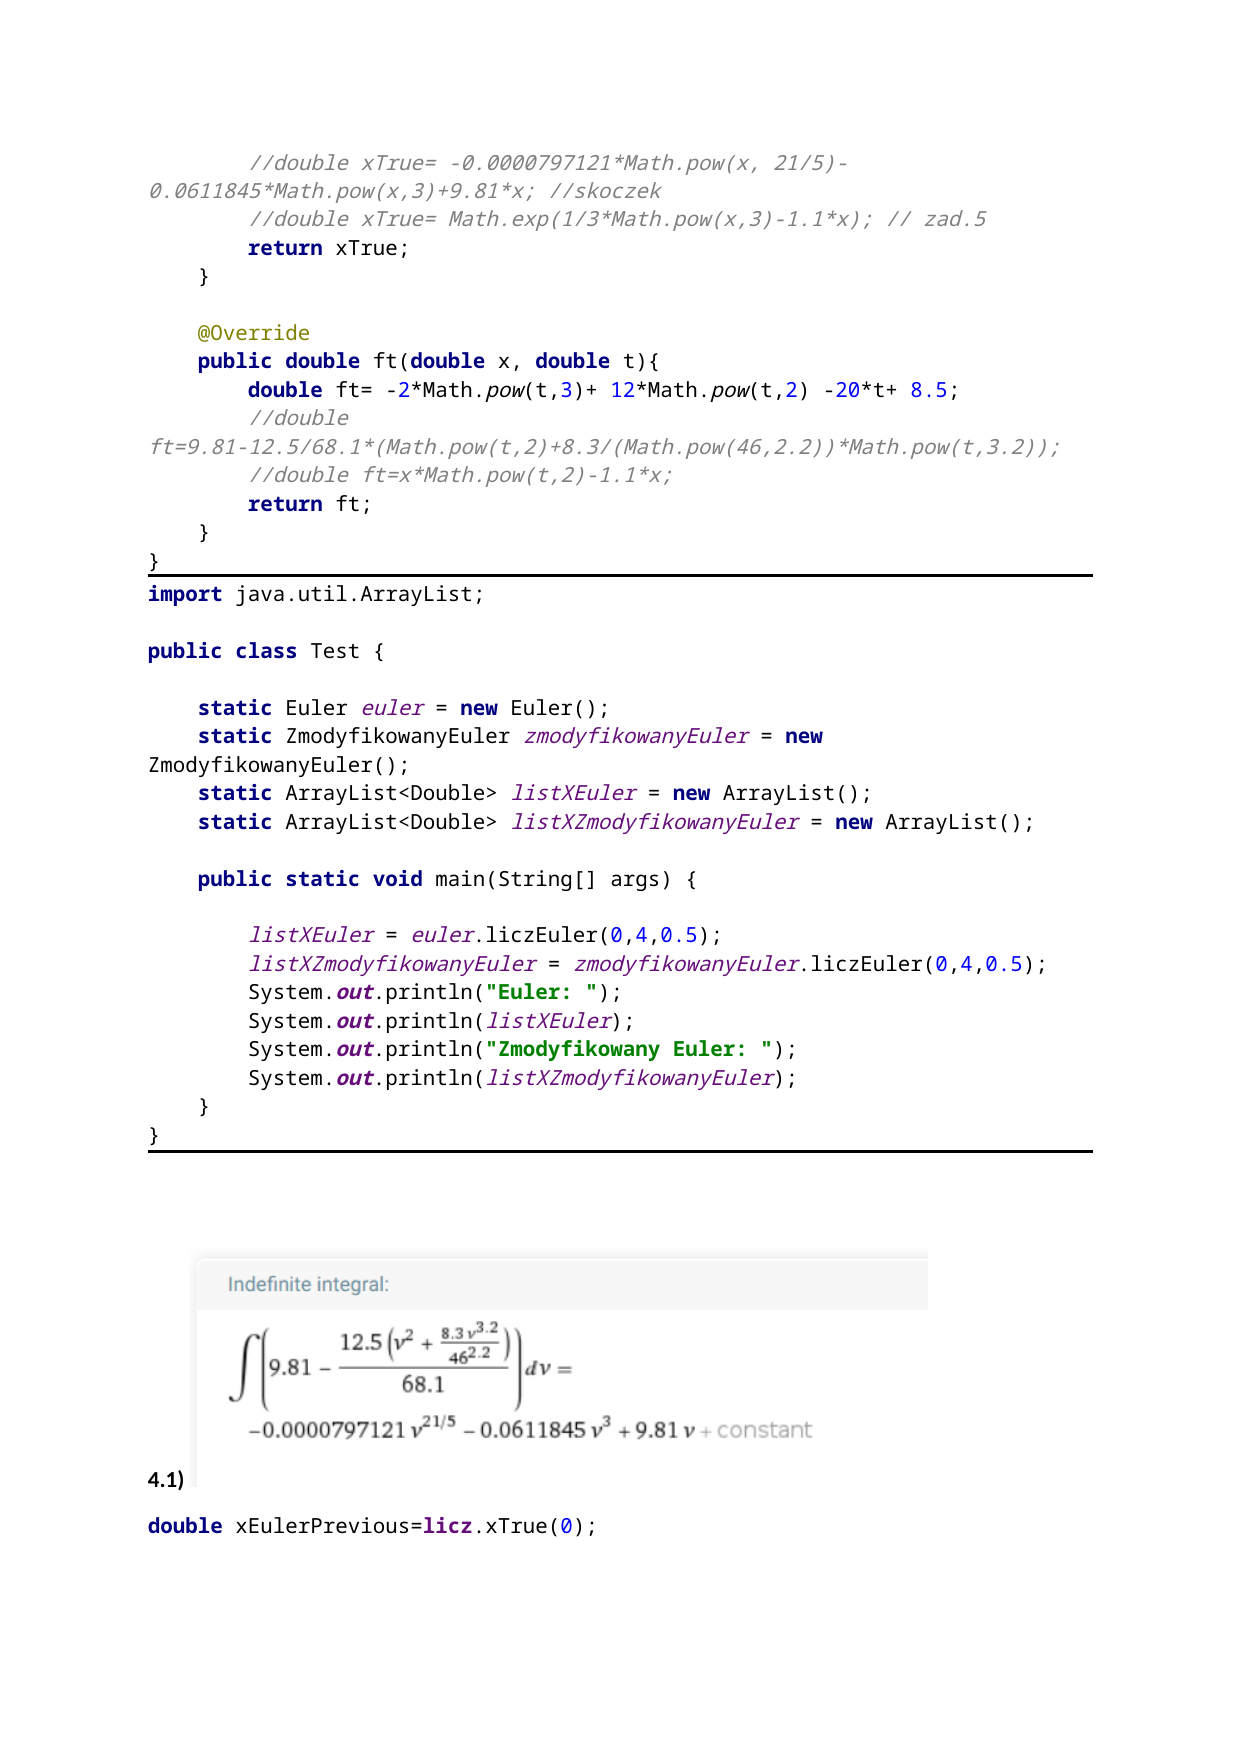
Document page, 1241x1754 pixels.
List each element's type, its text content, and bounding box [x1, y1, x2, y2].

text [148, 148, 1093, 574]
text double xEulerPrevious=licz.xTrue(0); [148, 1512, 1093, 1540]
picture [189, 1247, 929, 1487]
text import java.util.ArrayList; public class Test { static Euler euler = new Euler(); static ZmodyfikowanyEuler zmodyfikowanyEuler = new ZmodyfikowanyEuler(); static ArrayList<Double> listXEuler = new ArrayList(); static ArrayList<Double> listXZmodyfikowanyEuler = new ArrayList(); public static void main(String[] args) { listXEuler = euler.liczEuler(0,4,0.5); listXZmodyfikowanyEuler = zmodyfikowanyEuler.liczEuler(0,4,0.5); System.out.println("Euler: "); System.out.println(listXEuler); System.out.println("Zmodyfikowany Euler: "); System.out.println(listXZmodyfikowanyEuler); } } [148, 577, 1093, 1150]
